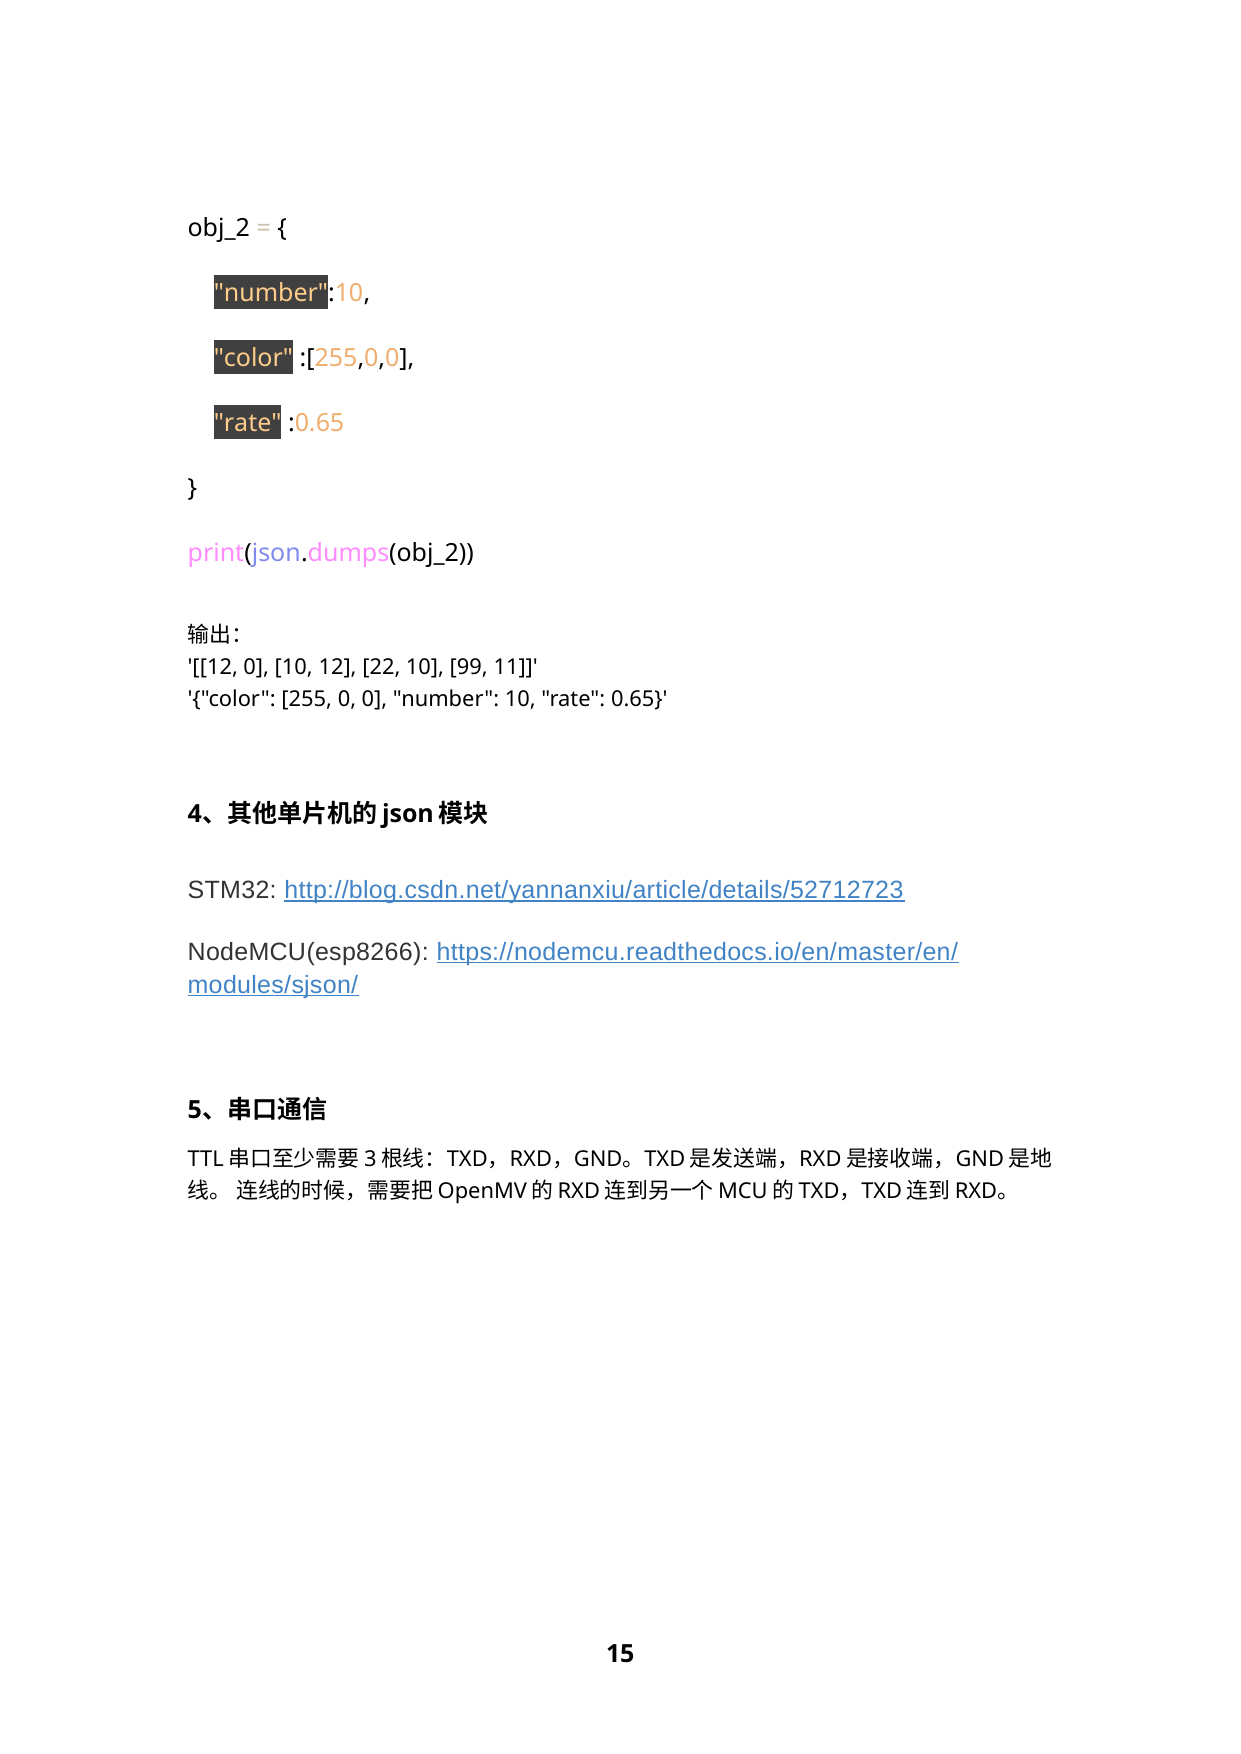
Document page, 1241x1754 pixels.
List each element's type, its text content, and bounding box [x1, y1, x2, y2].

text 输出： [187, 617, 1053, 649]
text '[[12, 0], [10, 12], [22, 10], [99, 11]]' [187, 649, 1053, 682]
text "rate" :0.65 [187, 389, 1053, 454]
text NodeMCU(esp8266): https://nodemcu.readthedocs.io/en/master/en/modules/sjson/ [187, 935, 1053, 1000]
text "color" :[255,0,0], [187, 324, 1053, 389]
text 5、串口通信 [187, 1075, 1053, 1140]
text print(json.dumps(obj_2)) [187, 519, 1053, 584]
text "number":10, [187, 259, 1053, 324]
text '{"color": [255, 0, 0], "number": 10, "rate": 0.65}' [187, 682, 1053, 714]
text 4、其他单片机的json模块 [187, 779, 1053, 844]
text STM32: http://blog.csdn.net/yannanxiu/article/details/52712723 [187, 874, 1053, 906]
text obj_2 = { [187, 194, 1053, 259]
text } [187, 454, 1053, 519]
text TTL串口至少需要3根线：TXD，RXD，GND。TXD是发送端，RXD是接收端，GND是地线。 连线的时候，需要把OpenMV的RXD连到另一个MCU的TXD，TXD连到RXD。 [187, 1140, 1053, 1205]
